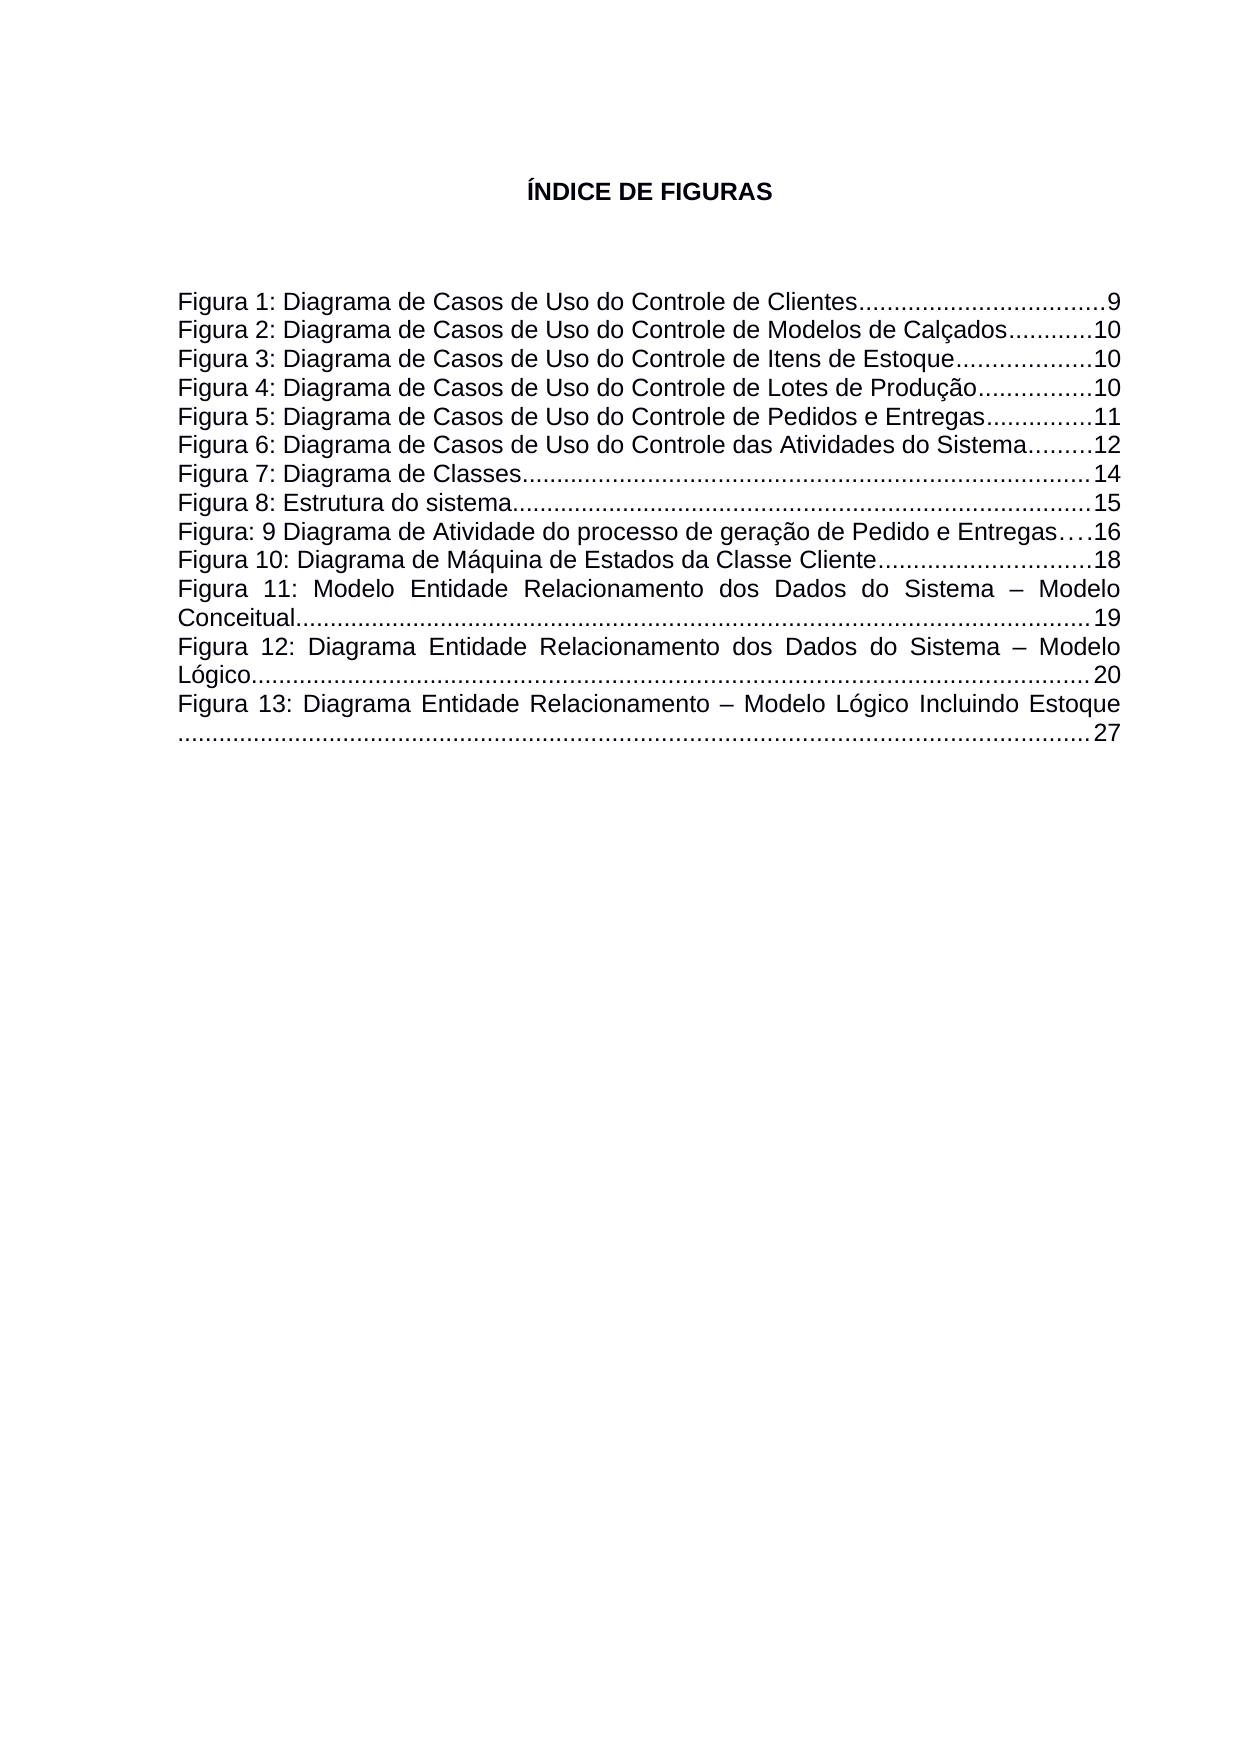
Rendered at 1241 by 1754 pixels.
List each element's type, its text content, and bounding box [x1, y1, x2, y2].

text Figura 8: Estrutura do sistema 15 [177, 488, 1122, 517]
text Figura 1: Diagrama de Casos de Uso do Controle de Clientes 9 [177, 287, 1122, 315]
text Figura 11: Modelo Entidade Relacionamento dos Dados do Sistema – Modelo Conceitual 19 [177, 574, 1122, 632]
text Figura 12: Diagrama Entidade Relacionamento dos Dados do Sistema – Modelo Lógico 20 [177, 632, 1122, 689]
subtitle Índice de Figuras [177, 177, 1122, 206]
text Figura 4: Diagrama de Casos de Uso do Controle de Lotes de Produção 10 [177, 373, 1122, 402]
text Figura 5: Diagrama de Casos de Uso do Controle de Pedidos e Entregas 11 [177, 402, 1122, 430]
text Figura 7: Diagrama de Classes 14 [177, 459, 1122, 488]
text Figura: 9 Diagrama de Atividade do processo de geração de Pedido e Entregas 16 [177, 517, 1122, 545]
text Figura 3: Diagrama de Casos de Uso do Controle de Itens de Estoque 10 [177, 344, 1122, 373]
text Figura 10: Diagrama de Máquina de Estados da Classe Cliente 18 [177, 545, 1122, 574]
text Figura 13: Diagrama Entidade Relacionamento – Modelo Lógico Incluindo Estoque 27 [177, 689, 1122, 747]
text Figura 6: Diagrama de Casos de Uso do Controle das Atividades do Sistema 12 [177, 430, 1122, 459]
text Figura 2: Diagrama de Casos de Uso do Controle de Modelos de Calçados 10 [177, 315, 1122, 344]
